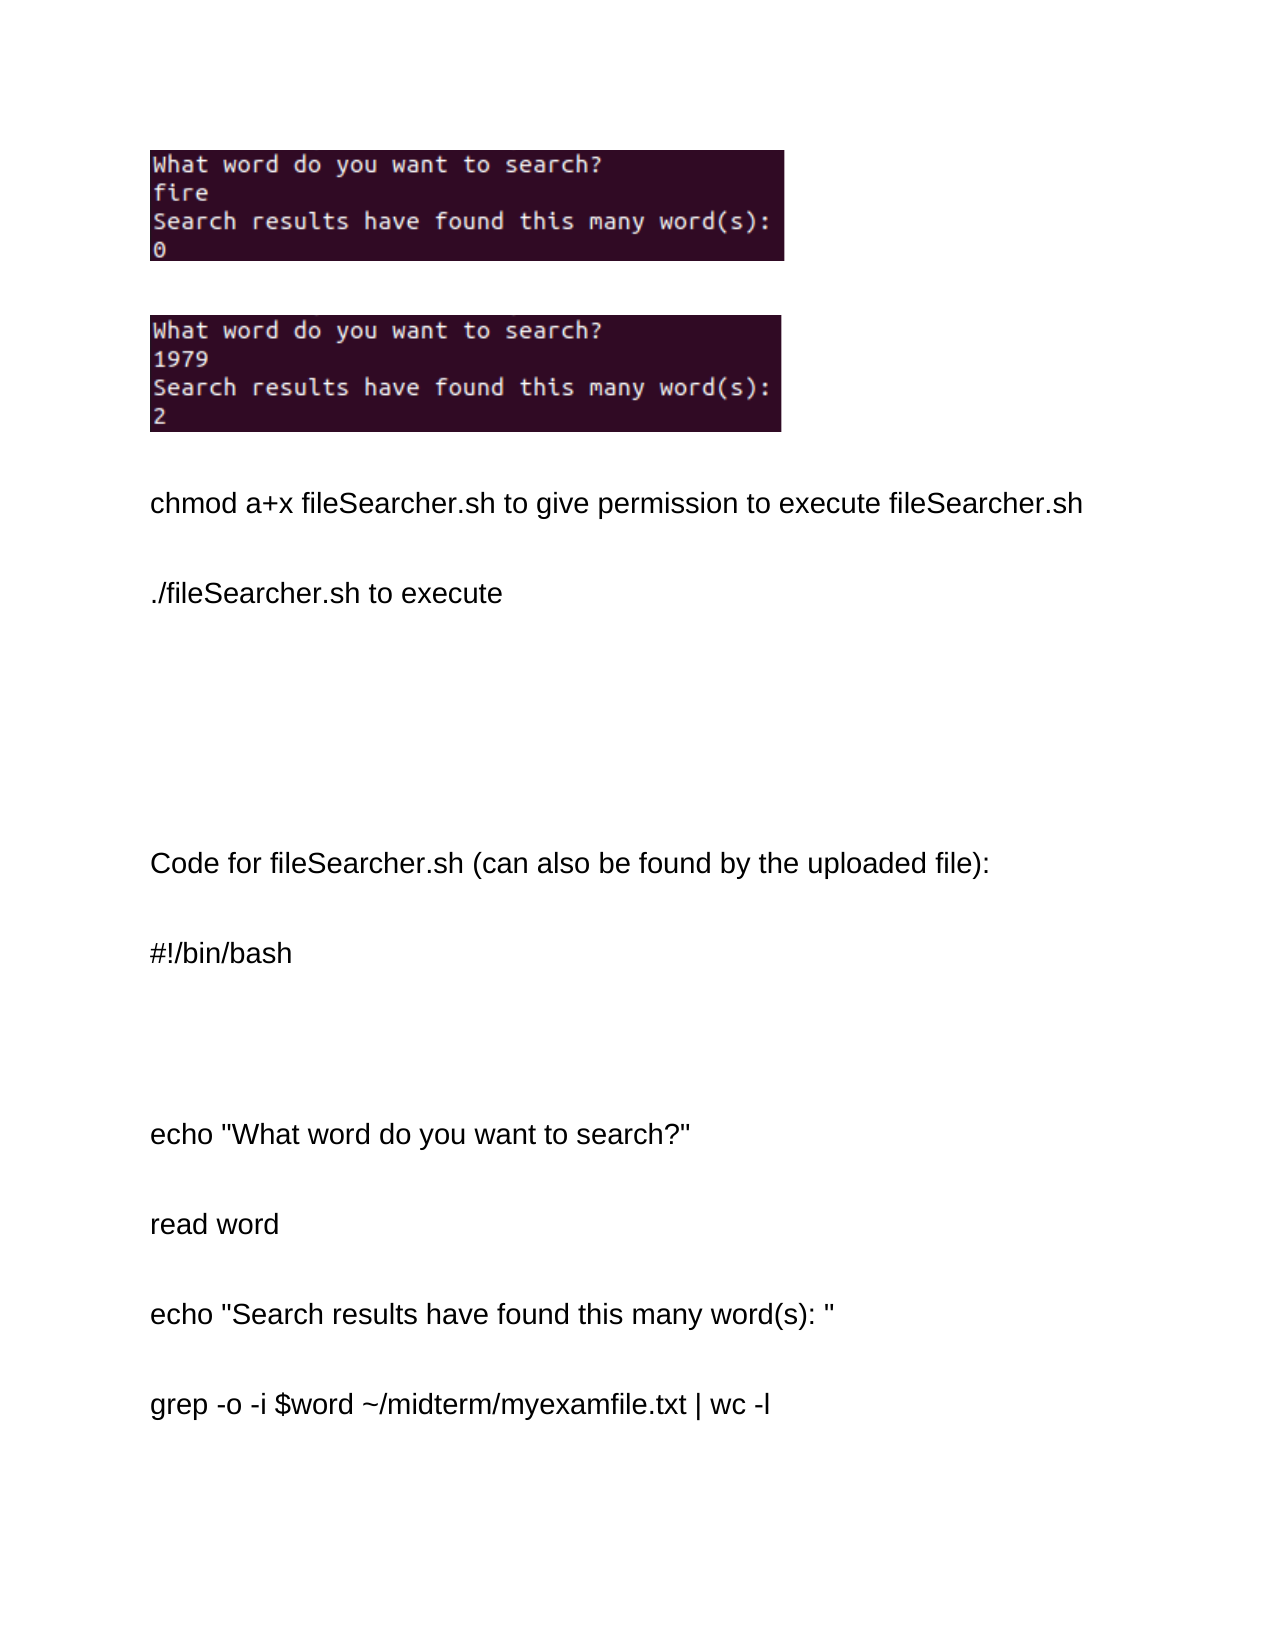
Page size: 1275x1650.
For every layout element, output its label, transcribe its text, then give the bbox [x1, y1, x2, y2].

text echo "Search results have found this many word(s): " [150, 1297, 1056, 1330]
text echo "What word do you want to search?" [150, 1117, 1056, 1150]
picture [150, 315, 782, 432]
text #!/bin/bash [150, 936, 1056, 970]
text read word [150, 1207, 1056, 1240]
picture [150, 150, 785, 261]
text chmod a+x fileSearcher.sh to give permission to execute fileSearcher.sh [150, 486, 1104, 519]
text grep -o -i $word ~/midterm/myexamfile.txt | wc -l [150, 1387, 1056, 1421]
text ./fileSearcher.sh to execute [150, 576, 1056, 609]
text Code for fileSearcher.sh (can also be found by the uploaded file): [150, 846, 1056, 880]
